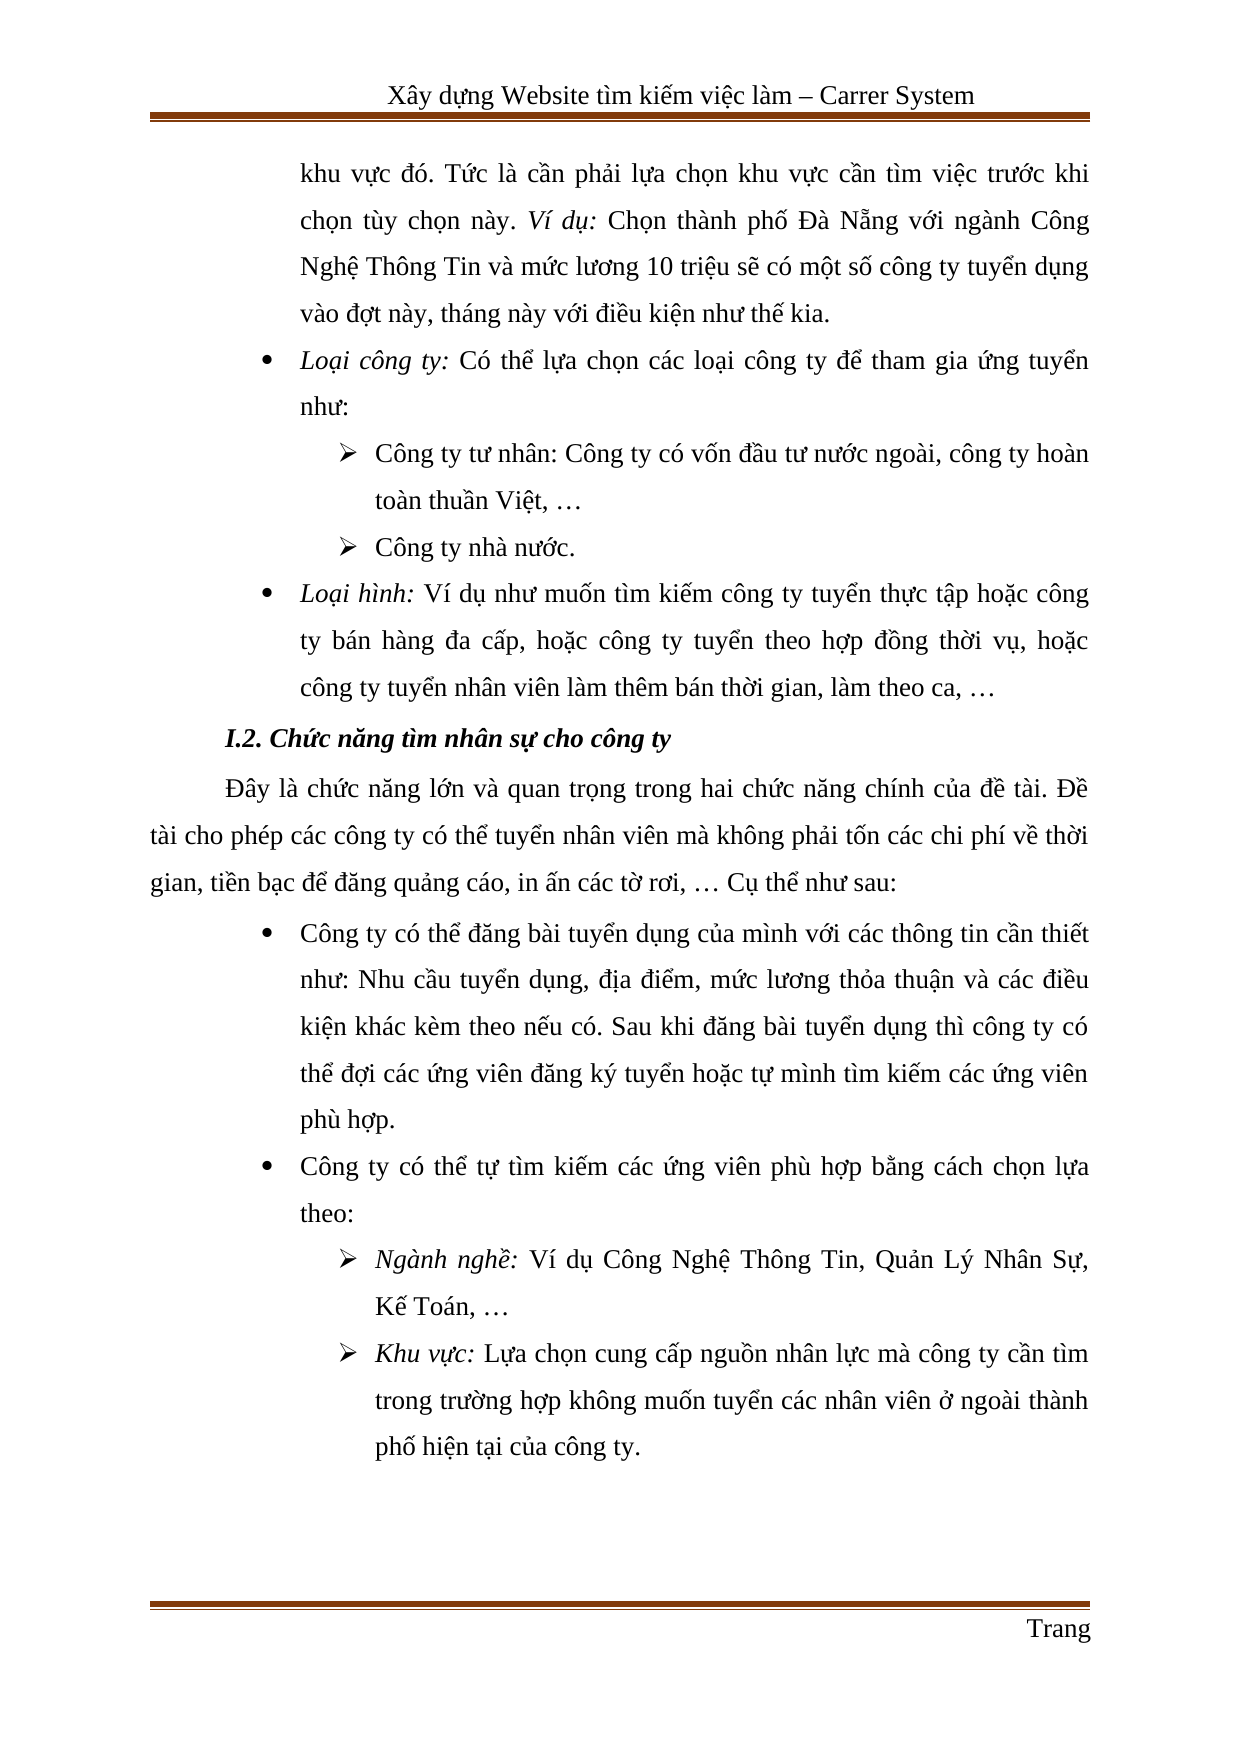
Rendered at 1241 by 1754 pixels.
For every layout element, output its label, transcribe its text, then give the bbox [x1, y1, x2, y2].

list Công ty nhà nước. [337, 531, 1090, 562]
list Công ty tư nhân: Công ty có vốn đầu tư nước ngoài, công ty hoàn toàn thuần Việt, … [337, 437, 1090, 515]
list Công ty có thể tự tìm kiếm các ứng viên phù hợp bằng cách chọn lựa theo: [262, 1150, 1090, 1228]
text I.2. Chức năng tìm nhân sự cho công ty [150, 722, 1090, 753]
list Ngành nghề: Ví dụ Công Nghệ Thông Tin, Quản Lý Nhân Sự, Kế Toán, … [337, 1244, 1090, 1322]
list Loại hình: Ví dụ như muốn tìm kiếm công ty tuyển thực tập hoặc công ty bán hàng đa cấp, hoặc công ty tuyển theo hợp đồng thời vụ, hoặc công ty tuyển nhân viên làm thêm bán thời gian, làm theo ca, … [262, 577, 1090, 702]
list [262, 157, 1090, 328]
list Loại công ty: Có thể lựa chọn các loại công ty để tham gia ứng tuyển như: [262, 344, 1090, 422]
list Công ty có thể đăng bài tuyển dụng của mình với các thông tin cần thiết như: Nhu cầu tuyển dụng, địa điểm, mức lương thỏa thuận và các điều kiện khác kèm theo nếu có. Sau khi đăng bài tuyển dụng thì công ty có thể đợi các ứng viên đăng ký tuyển hoặc tự mình tìm kiếm các ứng viên phù hợp. [262, 917, 1090, 1135]
list Khu vực: Lựa chọn cung cấp nguồn nhân lực mà công ty cần tìm trong trường hợp không muốn tuyển các nhân viên ở ngoài thành phố hiện tại của công ty. [337, 1337, 1090, 1462]
text Đây là chức năng lớn và quan trọng trong hai chức năng chính của đề tài. Đề tài cho phép các công ty có thể tuyển nhân viên mà không phải tốn các chi phí về thời gian, tiền bạc để đăng quảng cáo, in ấn các tờ rơi, … Cụ thể như sau: [150, 773, 1090, 897]
